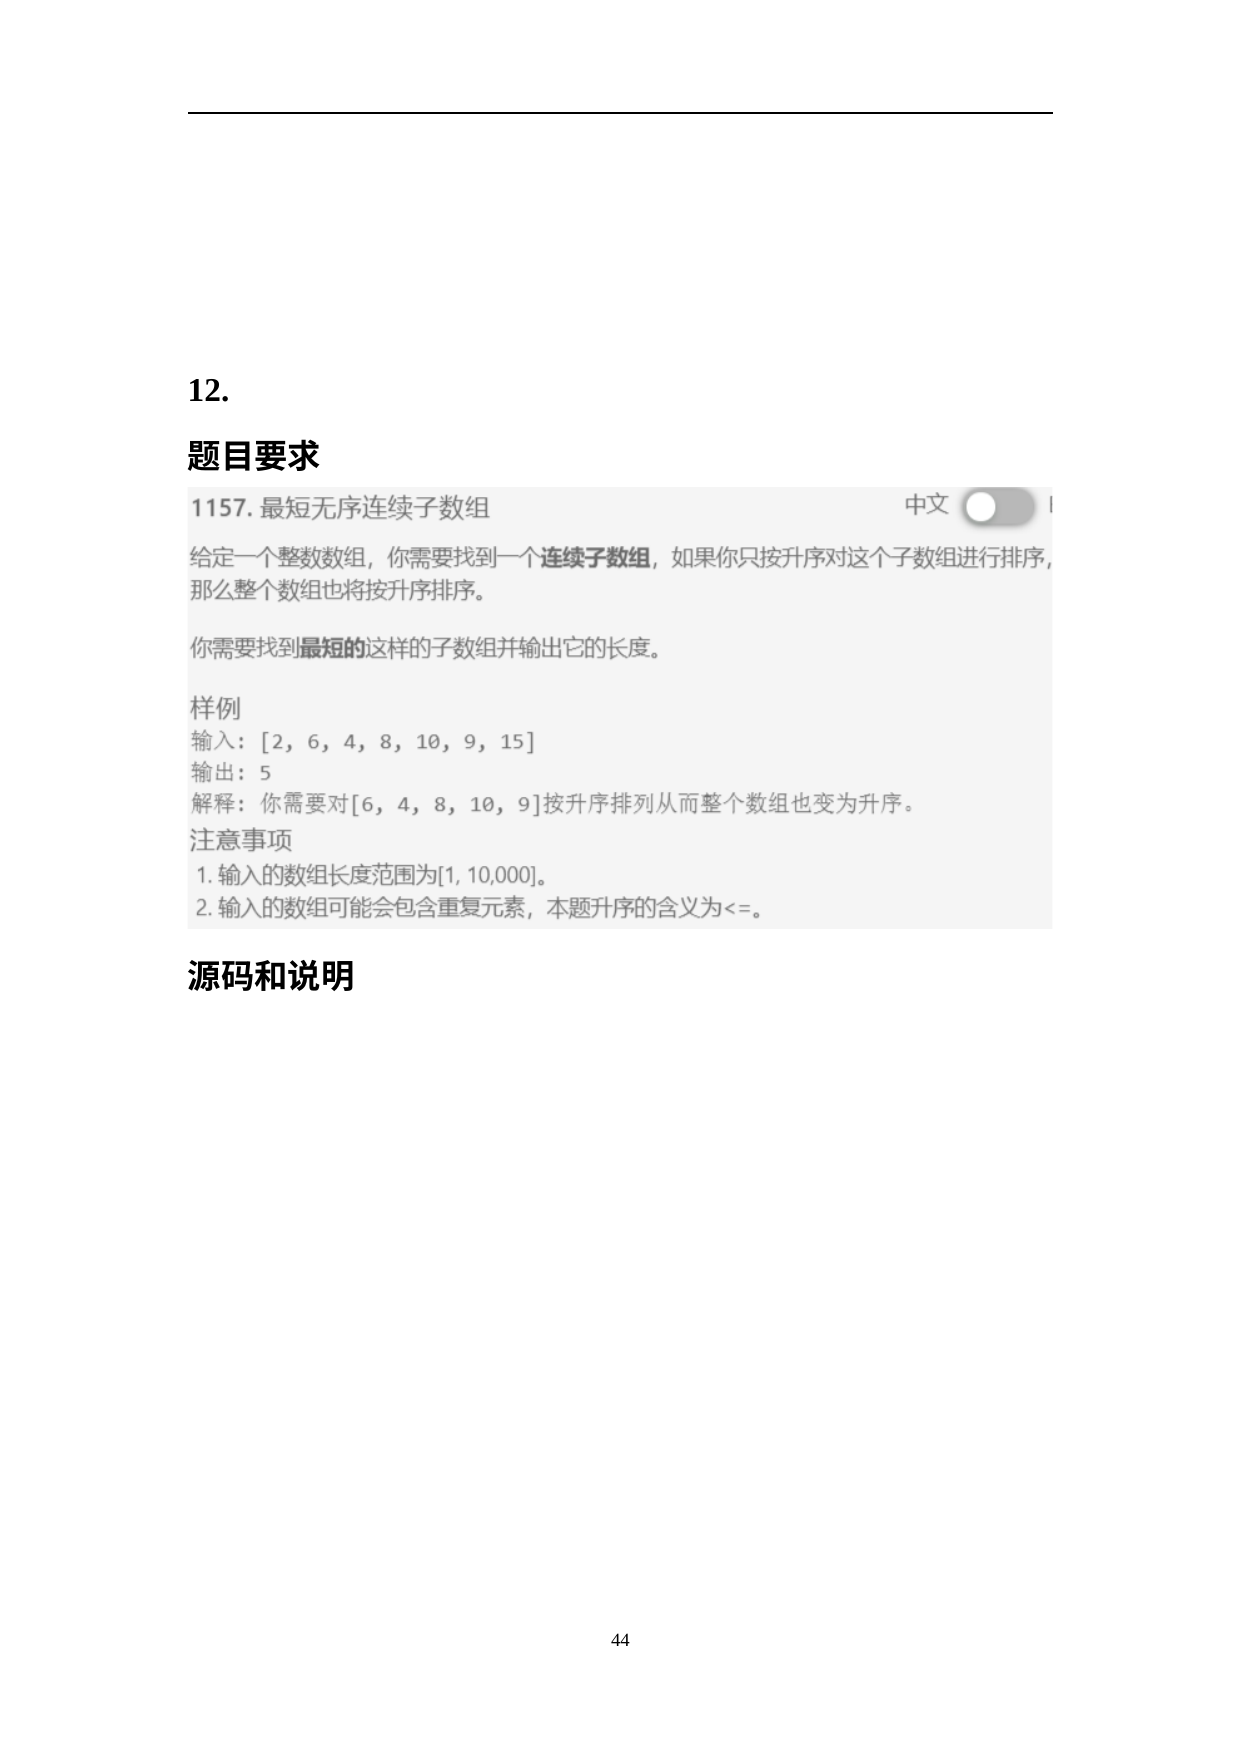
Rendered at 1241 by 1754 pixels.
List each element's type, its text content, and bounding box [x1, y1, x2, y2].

picture [187, 487, 1053, 929]
text 12. [187, 357, 1053, 422]
text 源码和说明 [187, 942, 1053, 1007]
text 题目要求 [187, 422, 1053, 487]
